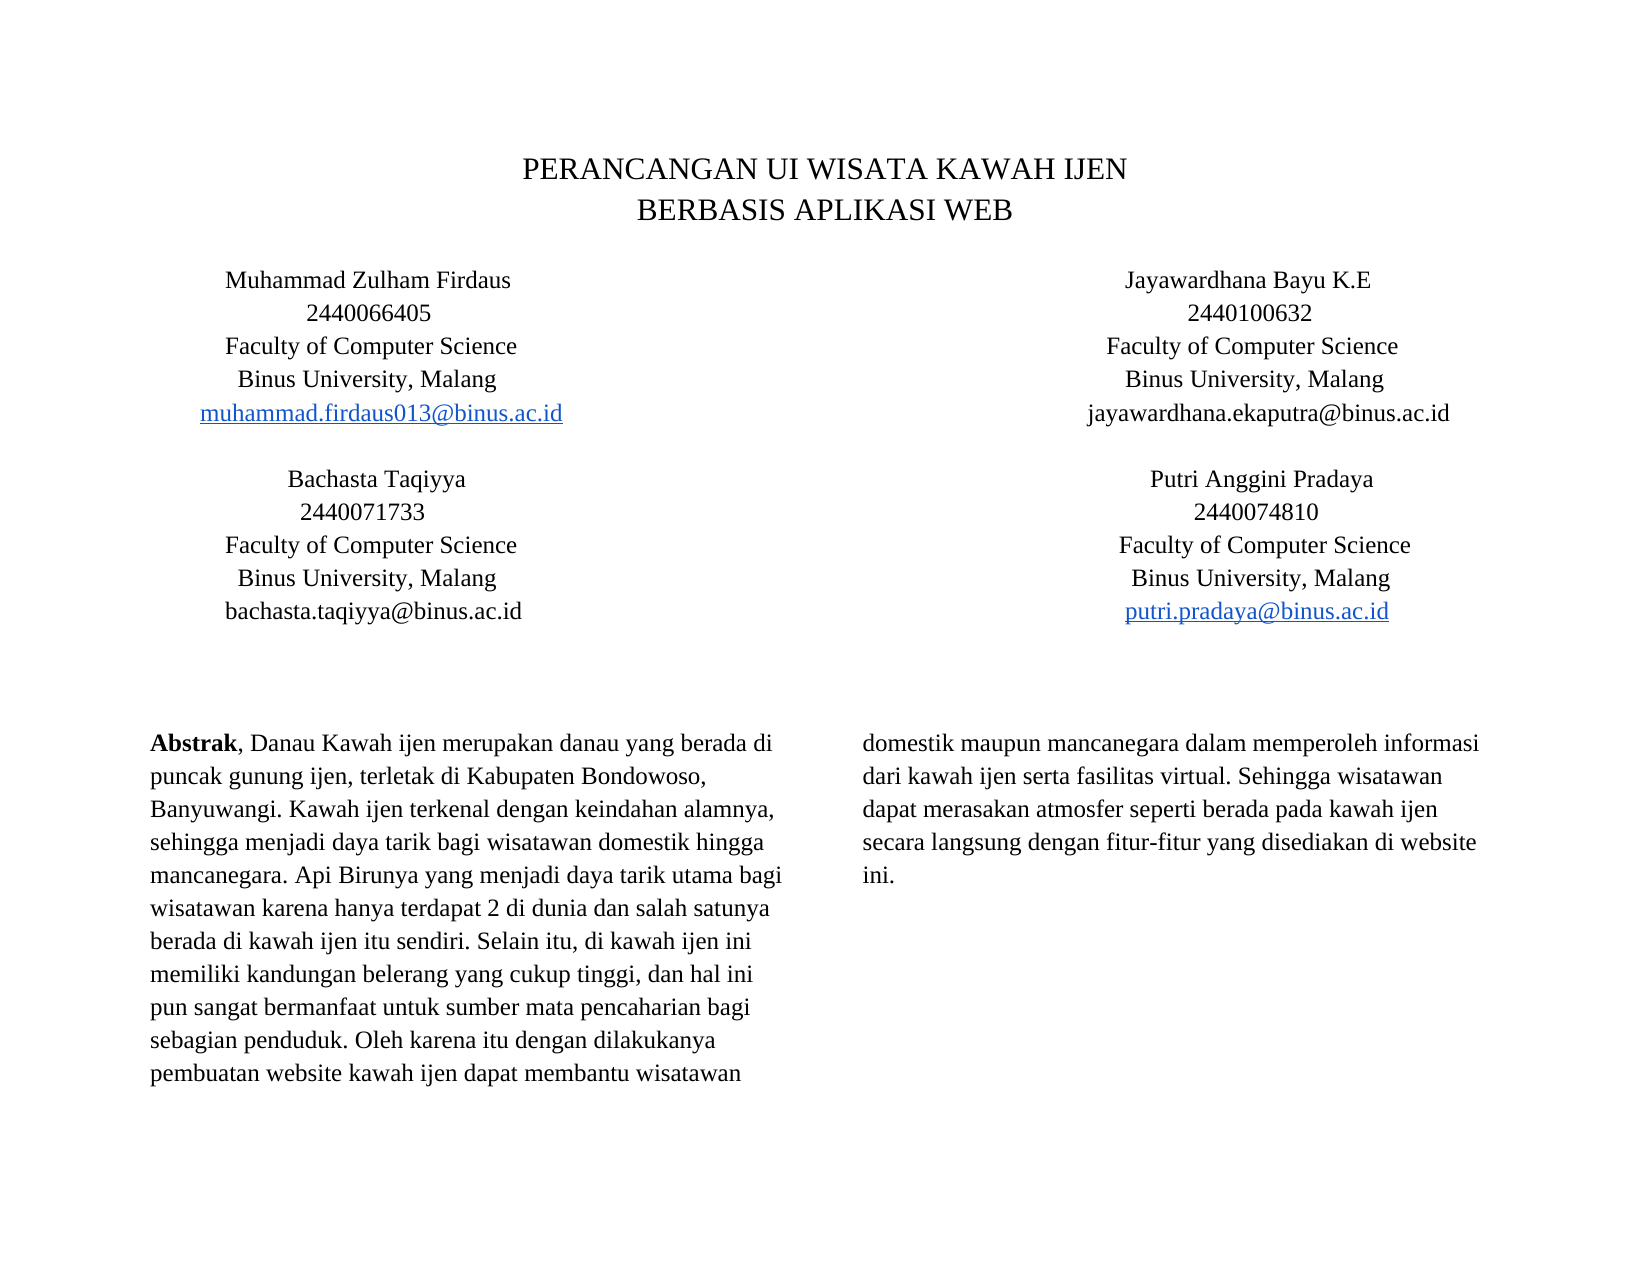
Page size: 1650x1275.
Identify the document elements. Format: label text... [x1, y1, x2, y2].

text domestik maupun mancanegara dalam memperoleh informasi dari kawah ijen serta fasilitas virtual. Sehingga wisatawan dapat merasakan atmosfer seperti berada pada kawah ijen secara langsung dengan fitur-fitur yang disediakan di website ini. [862, 728, 1500, 889]
text Binus University, Malang [150, 563, 787, 591]
text Abstrak, Danau Kawah ijen merupakan danau yang berada di puncak gunung ijen, terletak di Kabupaten Bondowoso, Banyuwangi. Kawah ijen terkenal dengan keindahan alamnya, sehingga menjadi daya tarik bagi wisatawan domestik hingga mancanegara. Api Birunya yang menjadi daya tarik utama bagi wisatawan karena hanya terdapat 2 di dunia dan salah satunya berada di kawah ijen itu sendiri. Selain itu, di kawah ijen ini memiliki kandungan belerang yang cukup tinggi, dan hal ini pun sangat bermanfaat untuk sumber mata pencaharian bagi sebagian penduduk. Oleh karena itu dengan dilakukanya pembuatan website kawah ijen dapat membantu wisatawan [150, 728, 787, 1087]
text 2440074810 [862, 497, 1500, 525]
text Faculty of Computer Science [150, 332, 787, 360]
text 2440066405 [150, 298, 787, 327]
text Bachasta Taqiyya [150, 464, 787, 492]
text 2440100632 [1162, 298, 1500, 327]
text Faculty of Computer Science [862, 530, 1500, 558]
text Putri Anggini Pradaya [862, 464, 1500, 492]
text jayawardhana.ekaputra@binus.ac.id [1012, 398, 1500, 459]
text bachasta.taqiyya@binus.ac.id [150, 596, 787, 624]
text Binus University, Malang [862, 563, 1500, 591]
text 2440071733 [150, 497, 787, 525]
text Faculty of Computer Science [150, 530, 787, 558]
text BERBASIS APLIKASI WEB [150, 191, 1500, 227]
text muhammad.firdaus013@binus.ac.id [150, 398, 787, 426]
text putri.pradaya@binus.ac.id [862, 596, 1500, 624]
text Faculty of Computer Science [1087, 332, 1500, 360]
text Binus University, Malang [150, 364, 787, 393]
text Binus University, Malang [862, 364, 1500, 393]
text PERANCANGAN UI WISATA KAWAH IJEN [150, 150, 1500, 186]
text Muhammad Zulham Firdaus Jayawardhana Bayu K.E [150, 266, 1500, 294]
